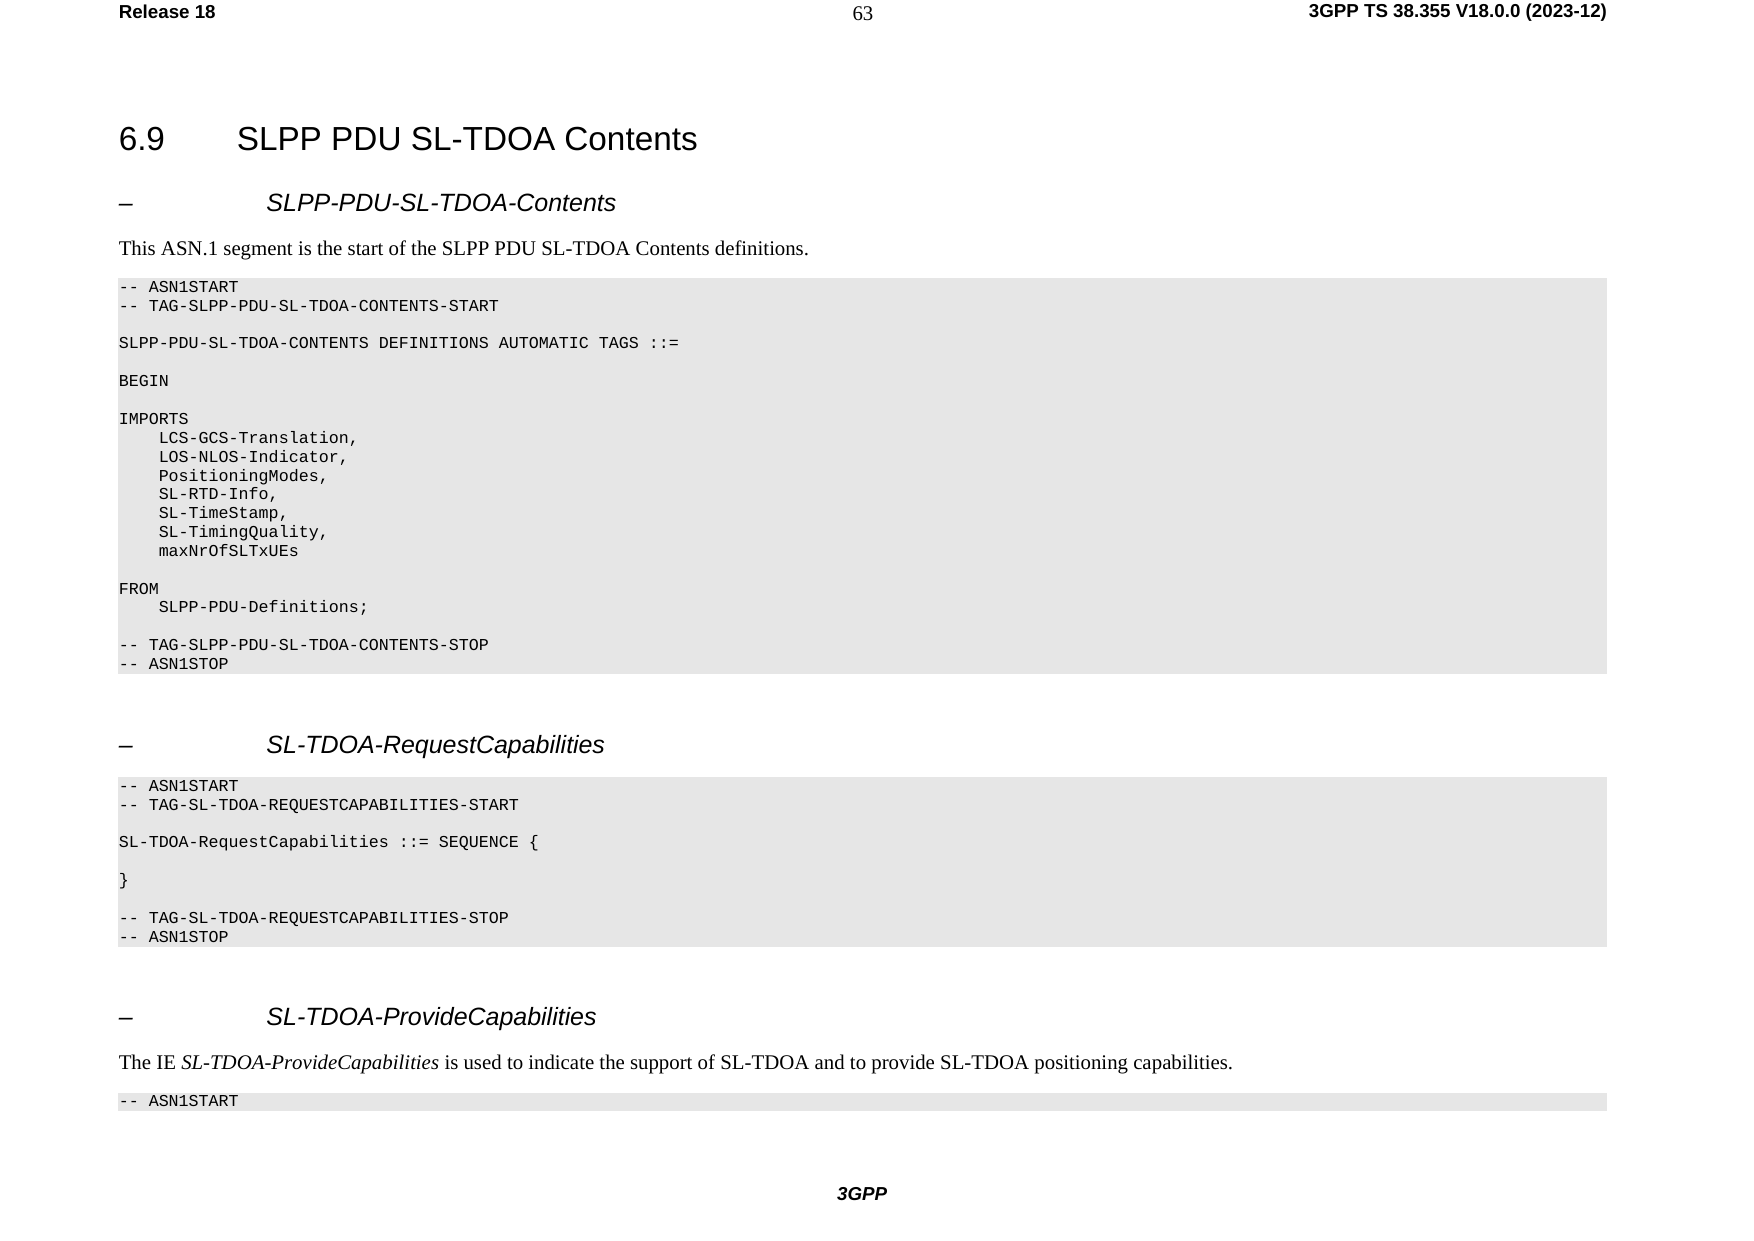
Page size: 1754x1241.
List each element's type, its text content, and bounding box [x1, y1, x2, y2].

text -- ASN1START [118, 278, 1607, 297]
text -- TAG-SL-TDOA-REQUESTCAPABILITIES-START [118, 796, 1607, 815]
text -- ASN1START [118, 1093, 1607, 1111]
text -- TAG-SLPP-PDU-SL-TDOA-CONTENTS-STOP [118, 637, 1607, 656]
subtitle – SL-TDOA-ProvideCapabilities [118, 1002, 1607, 1031]
text -- ASN1STOP [118, 656, 1607, 674]
text -- TAG-SL-TDOA-REQUESTCAPABILITIES-STOP [118, 909, 1607, 928]
subtitle – SLPP-PDU-SL-TDOA-Contents [118, 188, 1607, 217]
text PositioningModes, [118, 467, 1607, 486]
text SLPP-PDU-SL-TDOA-CONTENTS DEFINITIONS AUTOMATIC TAGS ::= [118, 335, 1607, 354]
text LCS-GCS-Translation, [118, 429, 1607, 448]
text SLPP-PDU-Definitions; [118, 599, 1607, 618]
text SL-TimeStamp, [118, 505, 1607, 524]
text This ASN.1 segment is the start of the SLPP PDU SL-TDOA Contents definitions. [118, 236, 1607, 260]
text IMPORTS [118, 411, 1607, 429]
text maxNrOfSLTxUEs [118, 542, 1607, 561]
text FROM [118, 580, 1607, 599]
text The IE SL-TDOA-ProvideCapabilities is used to indicate the support of SL-TDOA and to provide SL-TDOA positioning capabilities. [118, 1050, 1607, 1074]
subtitle 6.9 SLPP PDU SL-TDOA Contents [118, 118, 1607, 157]
text BEGIN [118, 373, 1607, 392]
text -- ASN1STOP [118, 928, 1607, 947]
text SL-TimingQuality, [118, 524, 1607, 542]
text } [118, 872, 1607, 890]
text -- ASN1START [118, 777, 1607, 796]
text SL-RTD-Info, [118, 486, 1607, 505]
subtitle – SL-TDOA-RequestCapabilities [118, 730, 1607, 758]
text -- TAG-SLPP-PDU-SL-TDOA-CONTENTS-START [118, 297, 1607, 316]
text LOS-NLOS-Indicator, [118, 448, 1607, 467]
text SL-TDOA-RequestCapabilities ::= SEQUENCE { [118, 834, 1607, 853]
